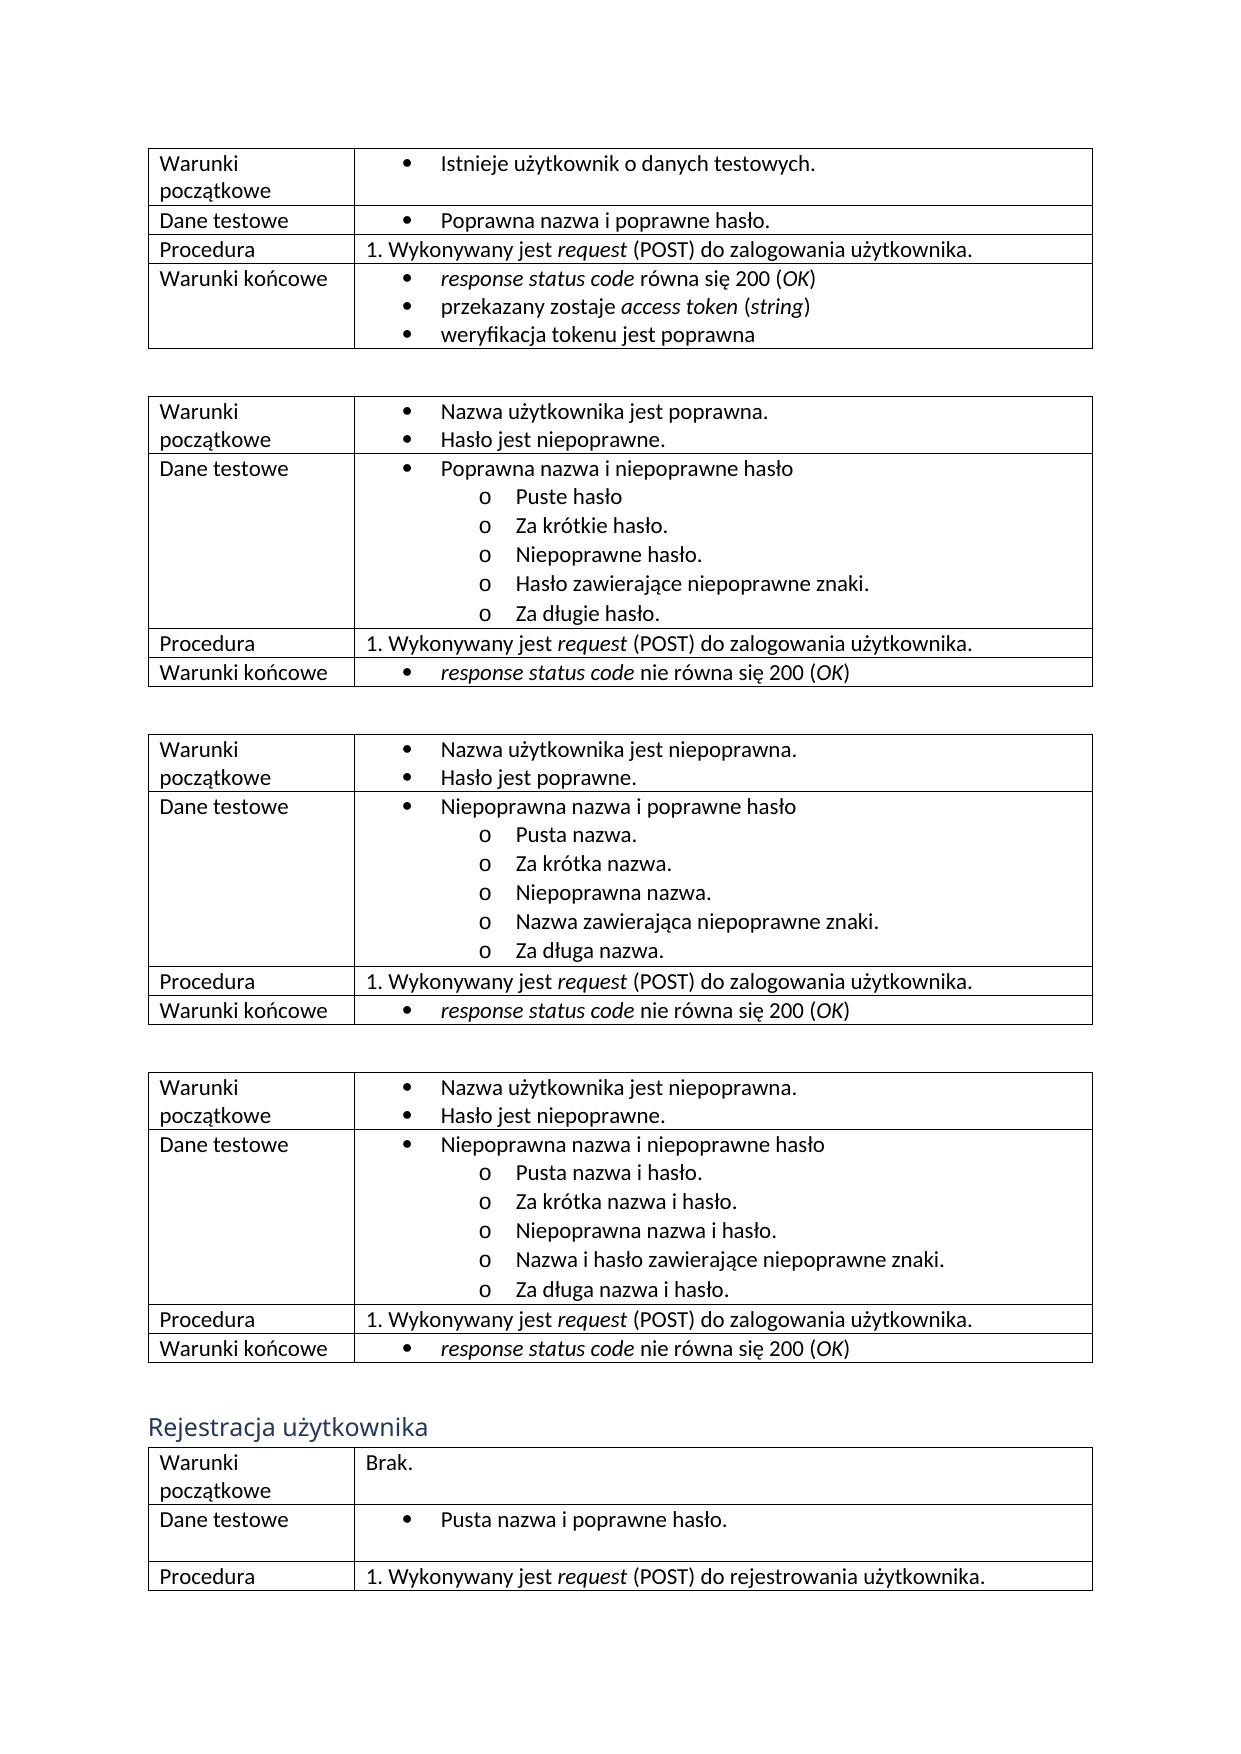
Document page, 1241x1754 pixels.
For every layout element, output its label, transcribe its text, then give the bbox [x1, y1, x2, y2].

table_cell Dane testowe [149, 1130, 354, 1304]
table_cell Warunki końcowe [149, 996, 354, 1024]
table_cell Procedura [149, 967, 354, 995]
table_cell Poprawna nazwa i poprawne hasło. [355, 206, 1092, 234]
table_cell Warunki końcowe [149, 264, 354, 348]
table_header Warunki początkowe [149, 735, 354, 791]
table_cell Dane testowe [149, 792, 354, 966]
table_cell response status code nie równa się 200 (OK) [355, 658, 1092, 686]
table_cell Poprawna nazwa i niepoprawne hasło Puste hasło Za krótkie hasło. Niepoprawne hasło. Hasło zawierające niepoprawne znaki. Za długie hasło. [355, 454, 1092, 628]
table_cell Pusta nazwa i poprawne hasło. [355, 1505, 1092, 1561]
table_cell 1. Wykonywany jest request (POST) do zalogowania użytkownika. [355, 967, 1092, 995]
table_cell Procedura [149, 629, 354, 657]
table_header Warunki początkowe [149, 1448, 354, 1504]
table_cell Warunki końcowe [149, 658, 354, 686]
table_cell Dane testowe [149, 454, 354, 628]
table_cell response status code równa się 200 (OK) przekazany zostaje access token (string) weryfikacja tokenu jest poprawna [355, 264, 1092, 348]
table_cell Dane testowe [149, 206, 354, 234]
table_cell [355, 1562, 1092, 1590]
table_cell Procedura [149, 1305, 354, 1333]
table_header Warunki początkowe [149, 397, 354, 453]
table_header Warunki początkowe [149, 1073, 354, 1129]
table_header Nazwa użytkownika jest niepoprawna. Hasło jest poprawne. [355, 735, 1092, 791]
table_cell Warunki końcowe [149, 1334, 354, 1362]
table_cell Niepoprawna nazwa i niepoprawne hasło Pusta nazwa i hasło. Za krótka nazwa i hasło. Niepoprawna nazwa i hasło. Nazwa i hasło zawierające niepoprawne znaki. Za długa nazwa i hasło. [355, 1130, 1092, 1304]
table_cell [355, 235, 1092, 263]
table_cell response status code nie równa się 200 (OK) [355, 996, 1092, 1024]
table_cell Procedura [149, 1562, 354, 1590]
table_cell Dane testowe [149, 1505, 354, 1561]
table_cell response status code nie równa się 200 (OK) [355, 1334, 1092, 1362]
table_cell 1. Wykonywany jest request (POST) do zalogowania użytkownika. [355, 1305, 1092, 1333]
table_header Nazwa użytkownika jest niepoprawna. Hasło jest niepoprawne. [355, 1073, 1092, 1129]
table_header Istnieje użytkownik o danych testowych. [355, 149, 1092, 205]
table_cell Procedura [149, 235, 354, 263]
table_header Warunki początkowe [149, 149, 354, 205]
table_cell Niepoprawna nazwa i poprawne hasło Pusta nazwa. Za krótka nazwa. Niepoprawna nazwa. Nazwa zawierająca niepoprawne znaki. Za długa nazwa. [355, 792, 1092, 966]
subtitle Rejestracja użytkownika [148, 1410, 1093, 1444]
table_header Brak. [355, 1448, 1092, 1504]
table_cell 1. Wykonywany jest request (POST) do zalogowania użytkownika. [355, 629, 1092, 657]
table_header Nazwa użytkownika jest poprawna. Hasło jest niepoprawne. [355, 397, 1092, 453]
